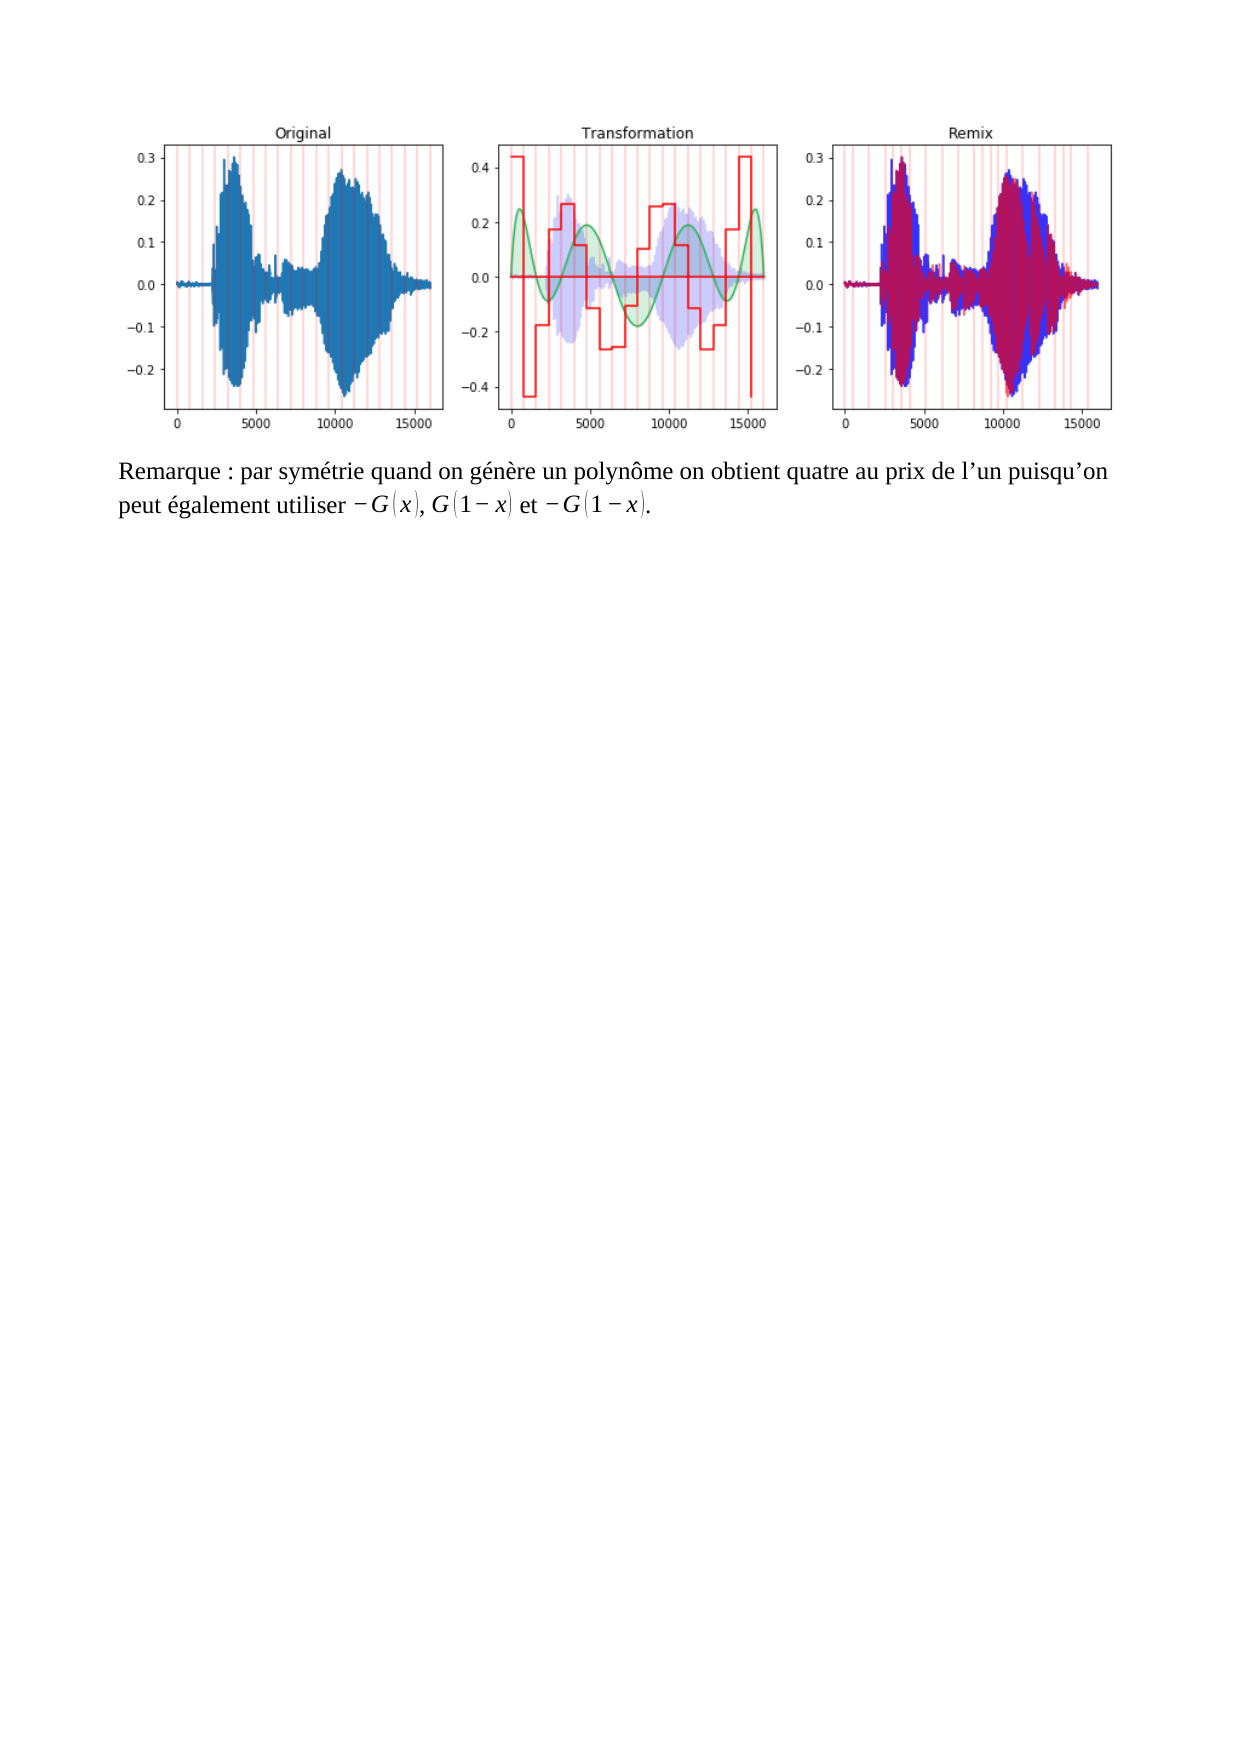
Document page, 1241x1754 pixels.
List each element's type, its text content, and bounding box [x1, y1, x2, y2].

text Remarque : par symétrie quand on génère un polynôme on obtient quatre au prix de l’un puisqu’on peut également utiliser , et . [118, 456, 1122, 520]
picture [118, 118, 1123, 438]
